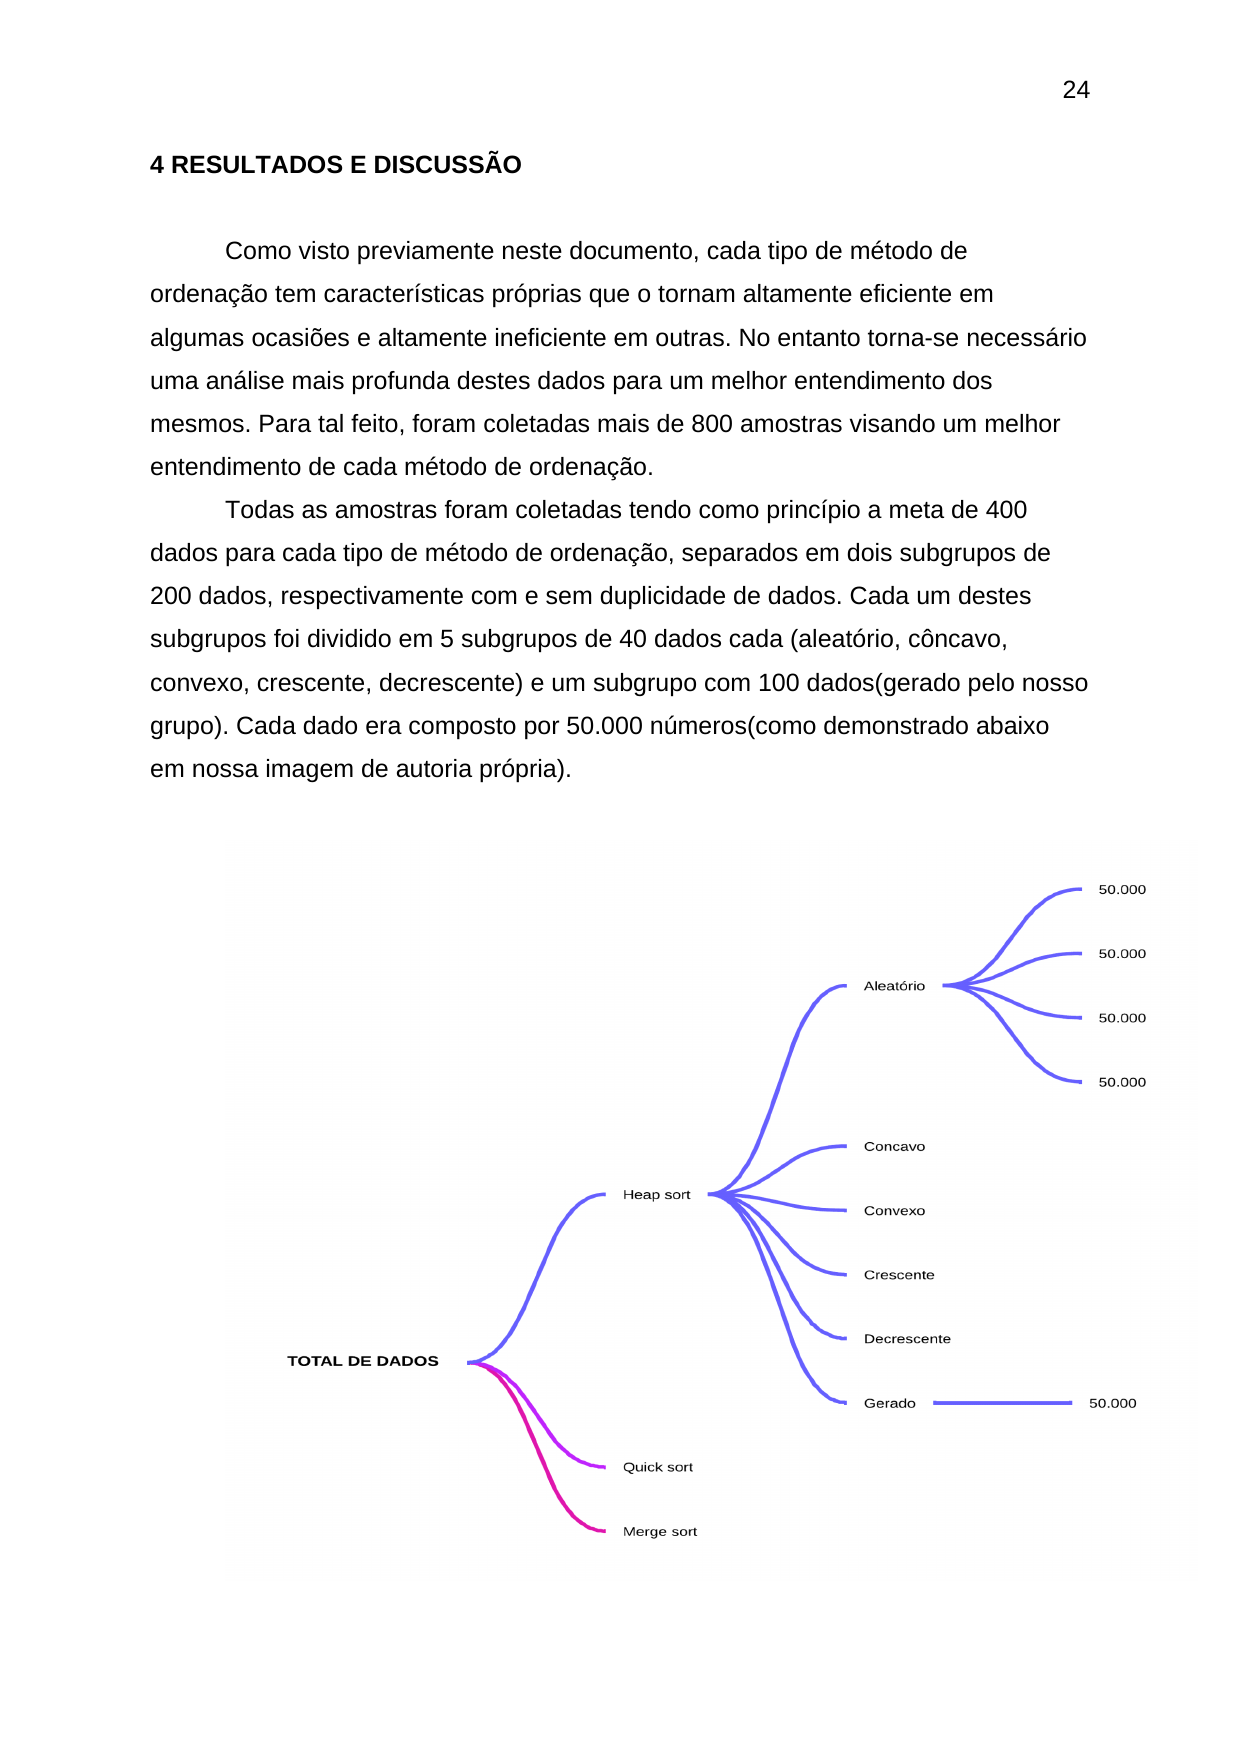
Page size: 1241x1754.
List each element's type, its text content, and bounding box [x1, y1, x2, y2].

subtitle 4 RESULTADOS E DISCUSSÃO [150, 150, 1090, 179]
picture [225, 840, 1199, 1581]
text Todas as amostras foram coletadas tendo como princípio a meta de 400 dados para cada tipo de método de ordenação, separados em dois subgrupos de 200 dados, respectivamente com e sem duplicidade de dados. Cada um destes subgrupos foi dividido em 5 subgrupos de 40 dados cada (aleatório, côncavo, convexo, crescente, decrescente) e um subgrupo com 100 dados(gerado pelo nosso grupo). Cada dado era composto por 50.000 números(como demonstrado abaixo em nossa imagem de autoria própria). [150, 495, 1090, 782]
text Como visto previamente neste documento, cada tipo de método de ordenação tem características próprias que o tornam altamente eficiente em algumas ocasiões e altamente ineficiente em outras. No entanto torna-se necessário uma análise mais profunda destes dados para um melhor entendimento dos mesmos. Para tal feito, foram coletadas mais de 800 amostras visando um melhor entendimento de cada método de ordenação. [150, 236, 1090, 481]
